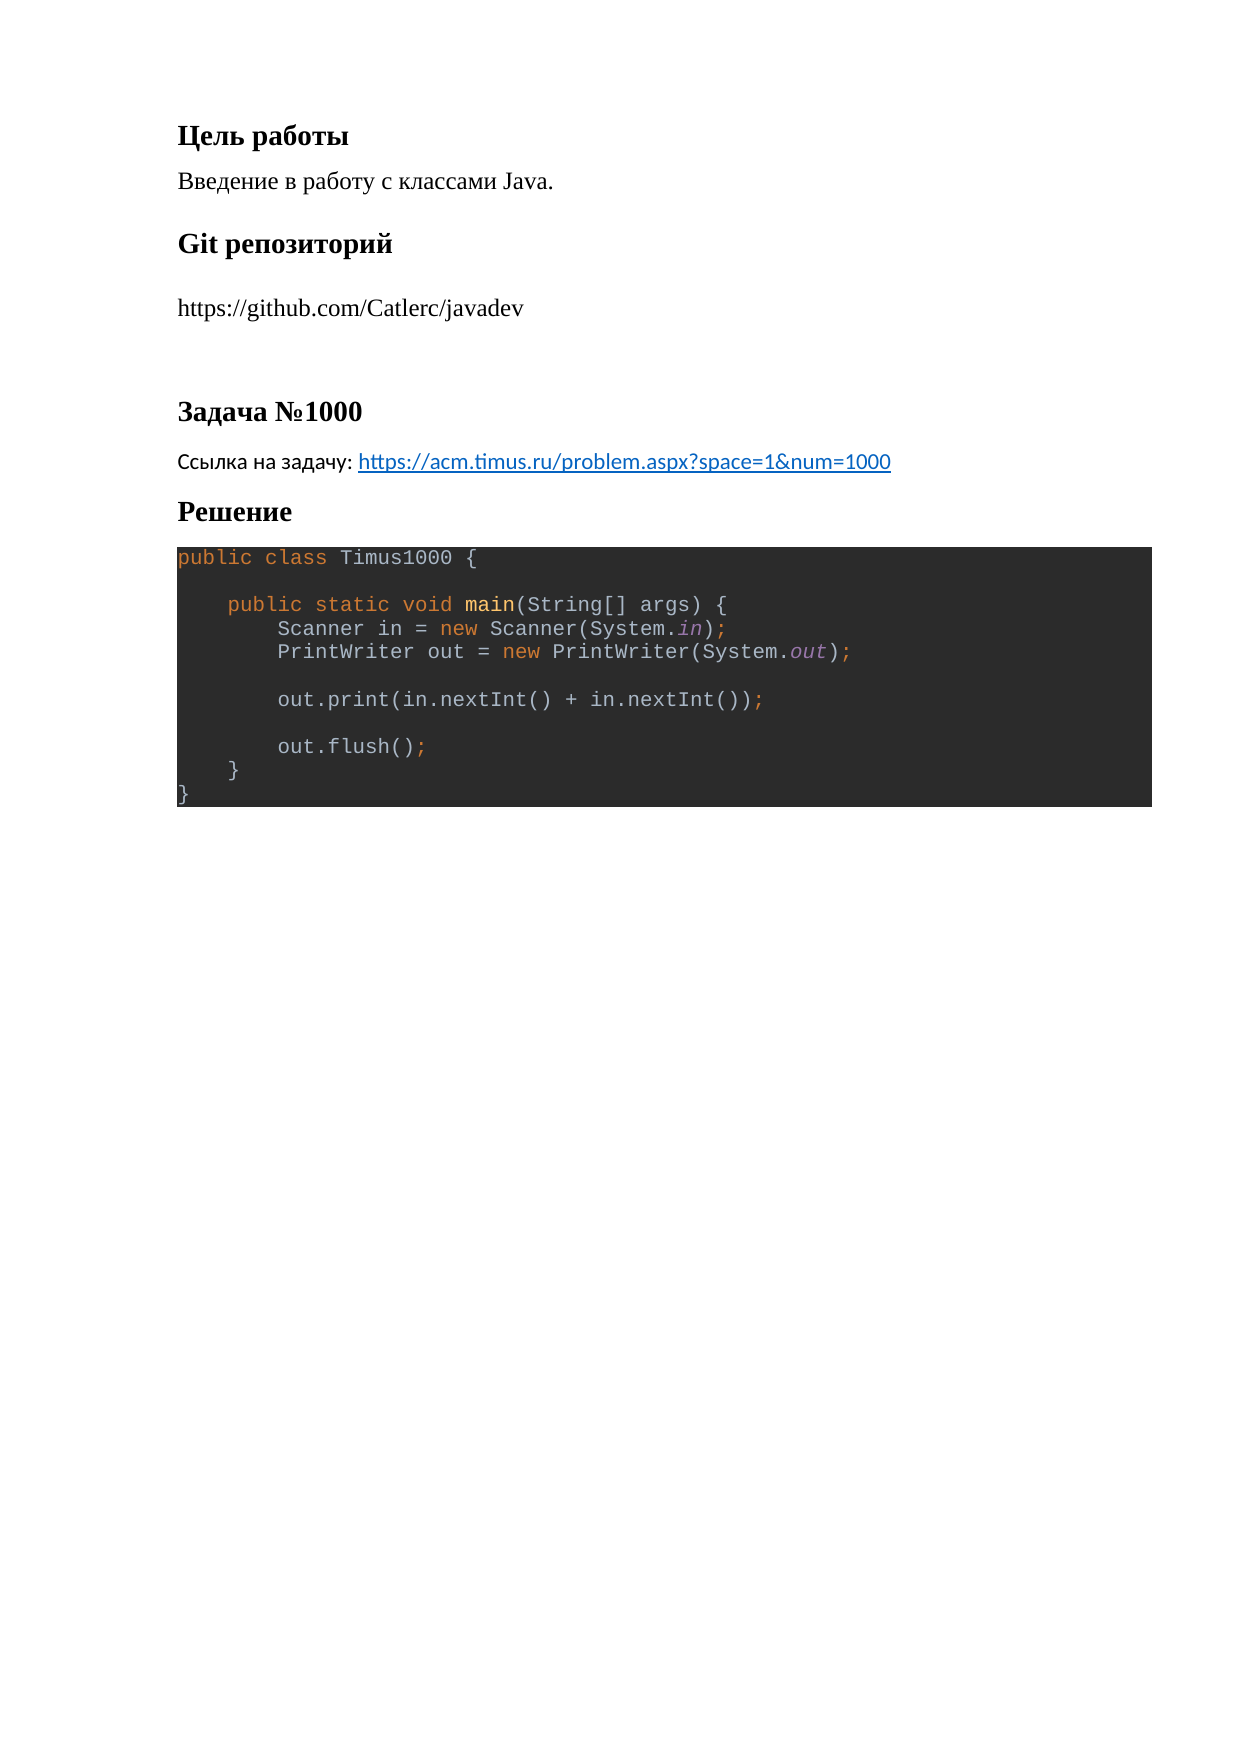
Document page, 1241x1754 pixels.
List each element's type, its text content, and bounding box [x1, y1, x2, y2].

text public class Timus1000 { public static void main(String[] args) { Scanner in = new Scanner(System.in); PrintWriter out = new PrintWriter(System.out); out.print(in.nextInt() + in.nextInt()); out.flush(); } } [177, 547, 1152, 807]
text Ссылка на задачу: https://acm.timus.ru/problem.aspx?space=1&num=1000 [177, 447, 1152, 475]
text Цель работы Введение в работу с классами Java. [177, 118, 1152, 195]
text https://github.com/Catlerc/javadev [177, 293, 1152, 363]
text Решение [177, 494, 1152, 527]
text Git репозиторий [177, 226, 1152, 259]
text Задача №1000 [177, 394, 1152, 428]
